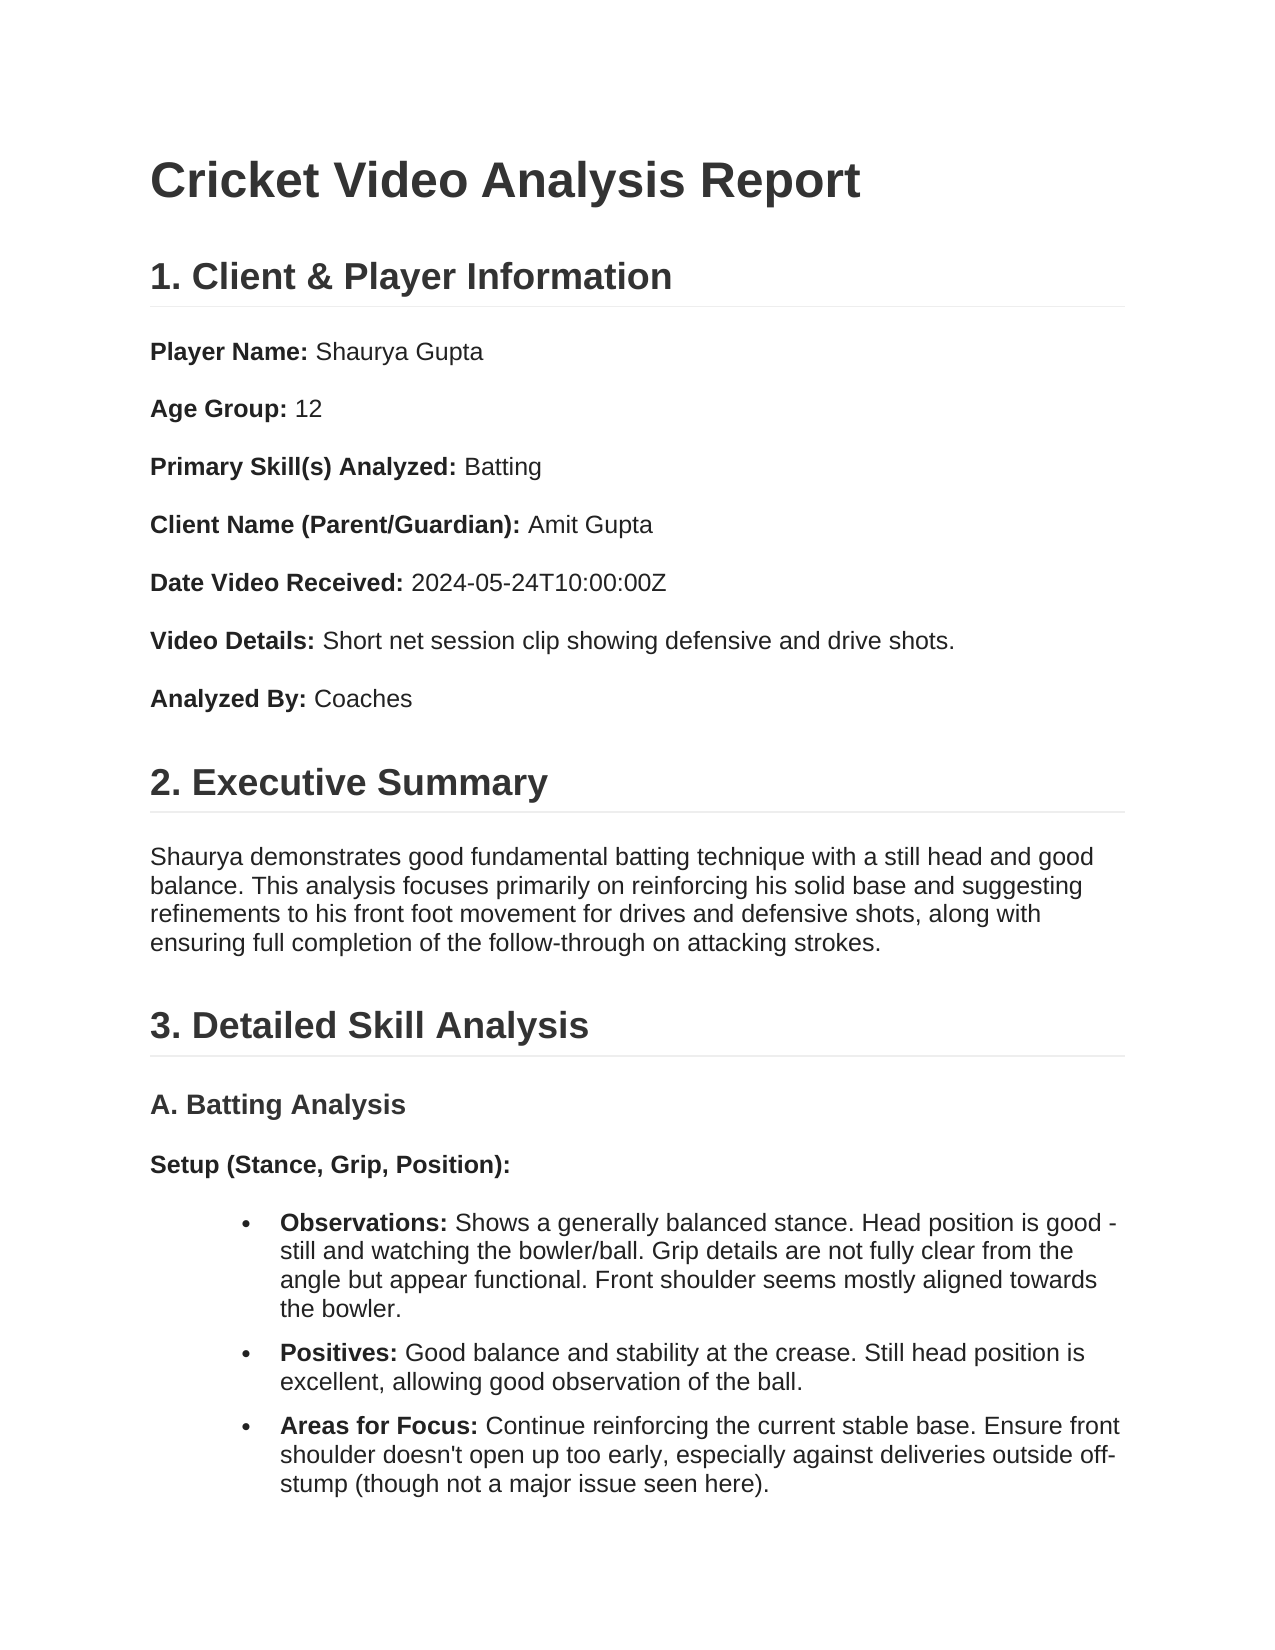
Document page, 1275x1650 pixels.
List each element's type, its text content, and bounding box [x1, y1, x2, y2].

text Shaurya demonstrates good fundamental batting technique with a still head and good balance. This analysis focuses primarily on reinforcing his solid base and suggesting refinements to his front foot movement for drives and defensive shots, along with ensuring full completion of the follow-through on attacking strokes. [150, 842, 1125, 957]
text Analyzed By: Coaches [150, 684, 1125, 713]
list Observations: Shows a generally balanced stance. Head position is good - still and watching the bowler/ball. Grip details are not fully clear from the angle but appear functional. Front shoulder seems mostly aligned towards the bowler. [242, 1207, 1125, 1322]
text Setup (Stance, Grip, Position): [150, 1149, 1125, 1178]
text Player Name: Shaurya Gupta [150, 337, 1125, 365]
text 2. Executive Summary [150, 760, 1125, 811]
text Age Group: 12 [150, 394, 1125, 423]
text Video Details: Short net session clip showing defensive and drive shots. [150, 626, 1125, 655]
text Date Video Received: 2024-05-24T10:00:00Z [150, 568, 1125, 597]
text Primary Skill(s) Analyzed: Batting [150, 452, 1125, 481]
list Areas for Focus: Continue reinforcing the current stable base. Ensure front shoulder doesn't open up too early, especially against deliveries outside off-stump (though not a major issue seen here). [242, 1411, 1125, 1497]
text Cricket Video Analysis Report [150, 150, 1125, 207]
text A. Batting Analysis [150, 1088, 1125, 1120]
text 3. Detailed Skill Analysis [150, 1004, 1125, 1055]
list Positives: Good balance and stability at the crease. Still head position is excellent, allowing good observation of the ball. [242, 1338, 1125, 1396]
text 1. Client & Player Information [150, 254, 1125, 306]
text Client Name (Parent/Guardian): Amit Gupta [150, 510, 1125, 539]
